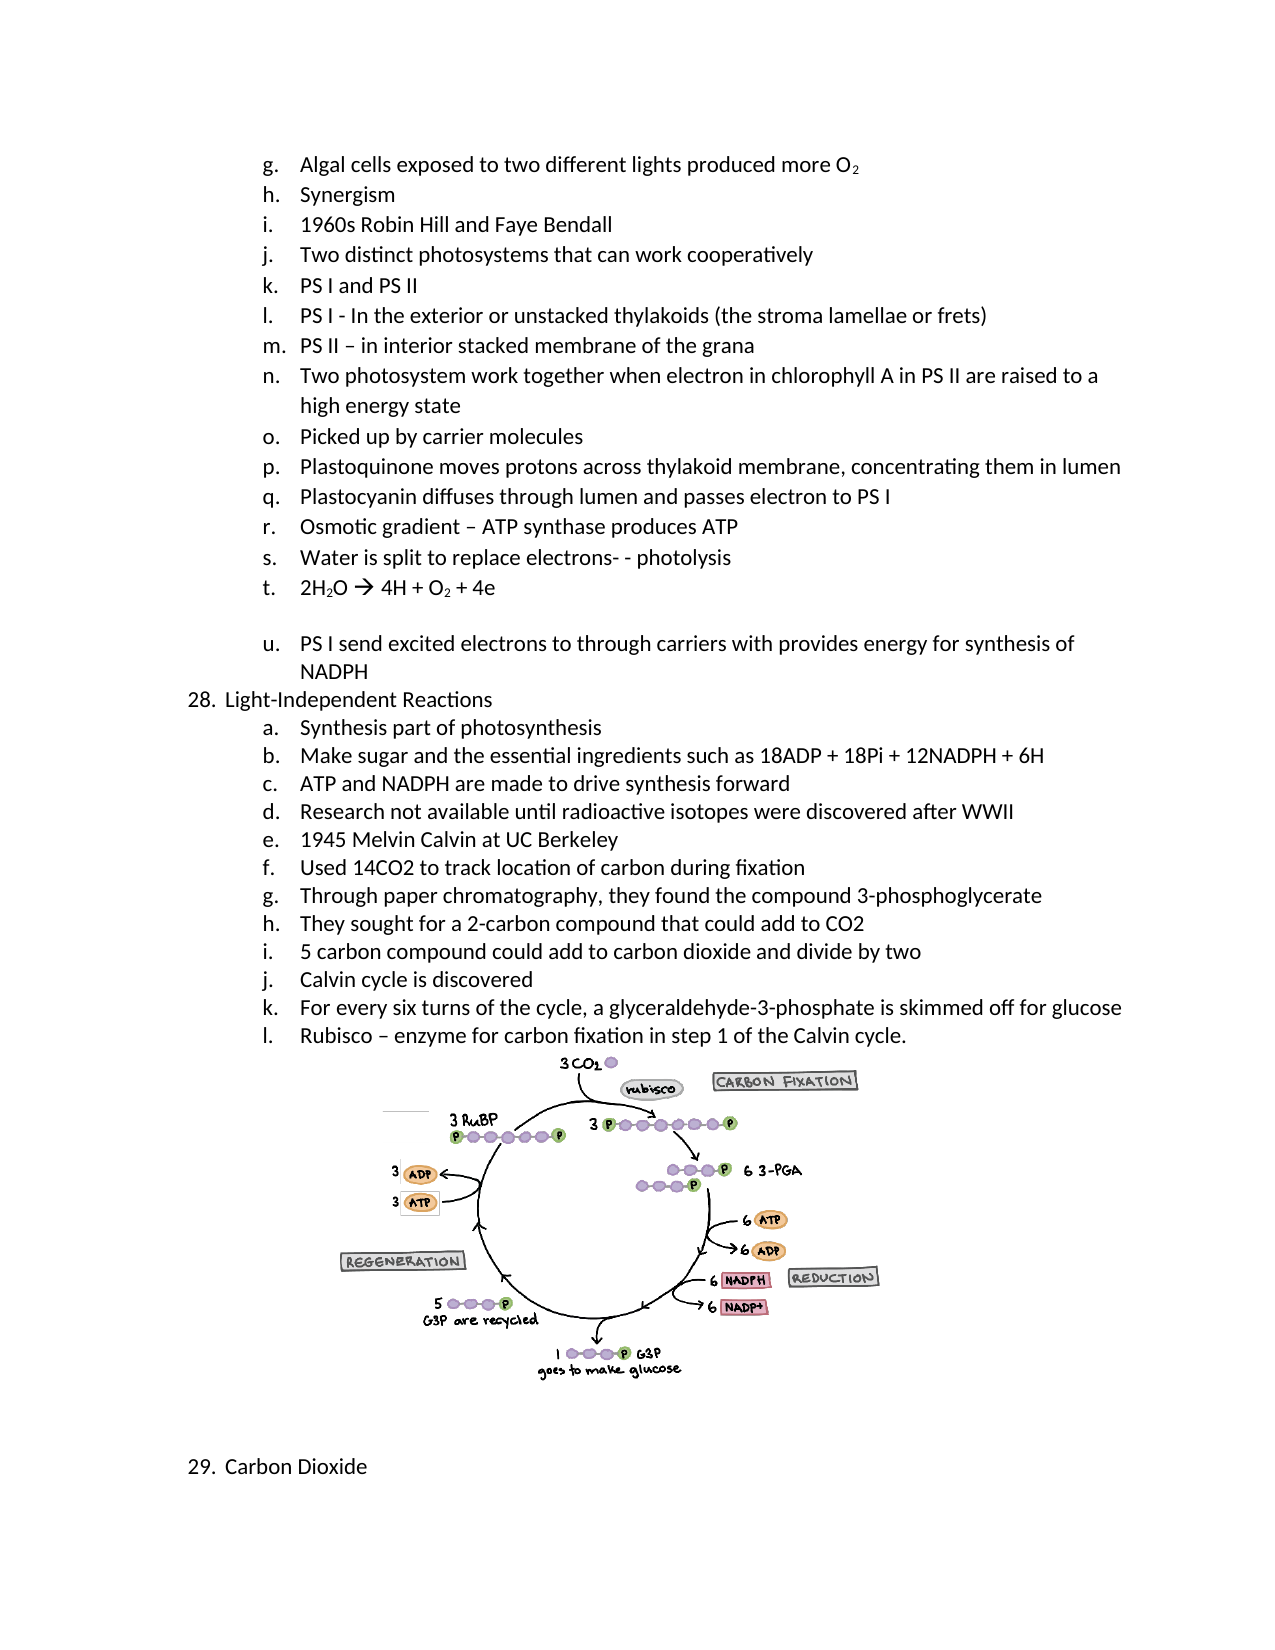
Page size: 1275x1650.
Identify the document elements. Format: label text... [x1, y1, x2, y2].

list 5 carbon compound could add to carbon dioxide and divide by two [262, 937, 1125, 965]
list Osmotic gradient – ATP synthase produces ATP [262, 512, 1125, 541]
list Make sugar and the essential ingredients such as 18ADP + 18Pi + 12NADPH + 6H [262, 741, 1125, 769]
list Rubisco – enzyme for carbon fixation in step 1 of the Calvin cycle. [262, 1021, 1125, 1049]
list Synthesis part of photosynthesis [262, 713, 1125, 741]
list Through paper chromatography, they found the compound 3-phosphoglycerate [262, 881, 1125, 909]
list Research not available until radioactive isotopes were discovered after WWII [262, 797, 1125, 825]
list Algal cells exposed to two different lights produced more O2 [262, 150, 1125, 178]
list They sought for a 2-carbon compound that could add to CO2 [262, 909, 1125, 937]
list Light-Independent Reactions [187, 685, 1125, 713]
list PS I send excited electrons to through carriers with provides energy for synthesis of NADPH [262, 629, 1125, 685]
list Carbon Dioxide [187, 1452, 1125, 1480]
list ATP and NADPH are made to drive synthesis forward [262, 769, 1125, 797]
list PS II – in interior stacked membrane of the grana [262, 331, 1125, 359]
list 2H2O 4H + O2 + 4e [262, 573, 1125, 601]
list PS I - In the exterior or unstacked thylakoids (the stroma lamellae or frets) [262, 301, 1125, 329]
list Used 14CO2 to track location of carbon during fixation [262, 853, 1125, 881]
list Calvin cycle is discovered [262, 965, 1125, 993]
list Synergism [262, 180, 1125, 208]
list 1960s Robin Hill and Faye Bendall [262, 210, 1125, 238]
list Two distinct photosystems that can work cooperatively [262, 241, 1125, 269]
list Plastoquinone moves protons across thylakoid membrane, concentrating them in lumen [262, 452, 1125, 480]
list Plastocyanin diffuses through lumen and passes electron to PS I [262, 482, 1125, 510]
list Water is split to replace electrons- - photolysis [262, 543, 1125, 571]
list Picked up by carrier molecules [262, 422, 1125, 450]
list PS I and PS II [262, 271, 1125, 299]
list Two photosystem work together when electron in chlorophyll A in PS II are raised to a high energy state [262, 361, 1125, 420]
list 1945 Melvin Calvin at UC Berkeley [262, 825, 1125, 853]
picture [300, 1049, 914, 1389]
list For every six turns of the cycle, a glyceraldehyde-3-phosphate is skimmed off for glucose [262, 993, 1125, 1021]
